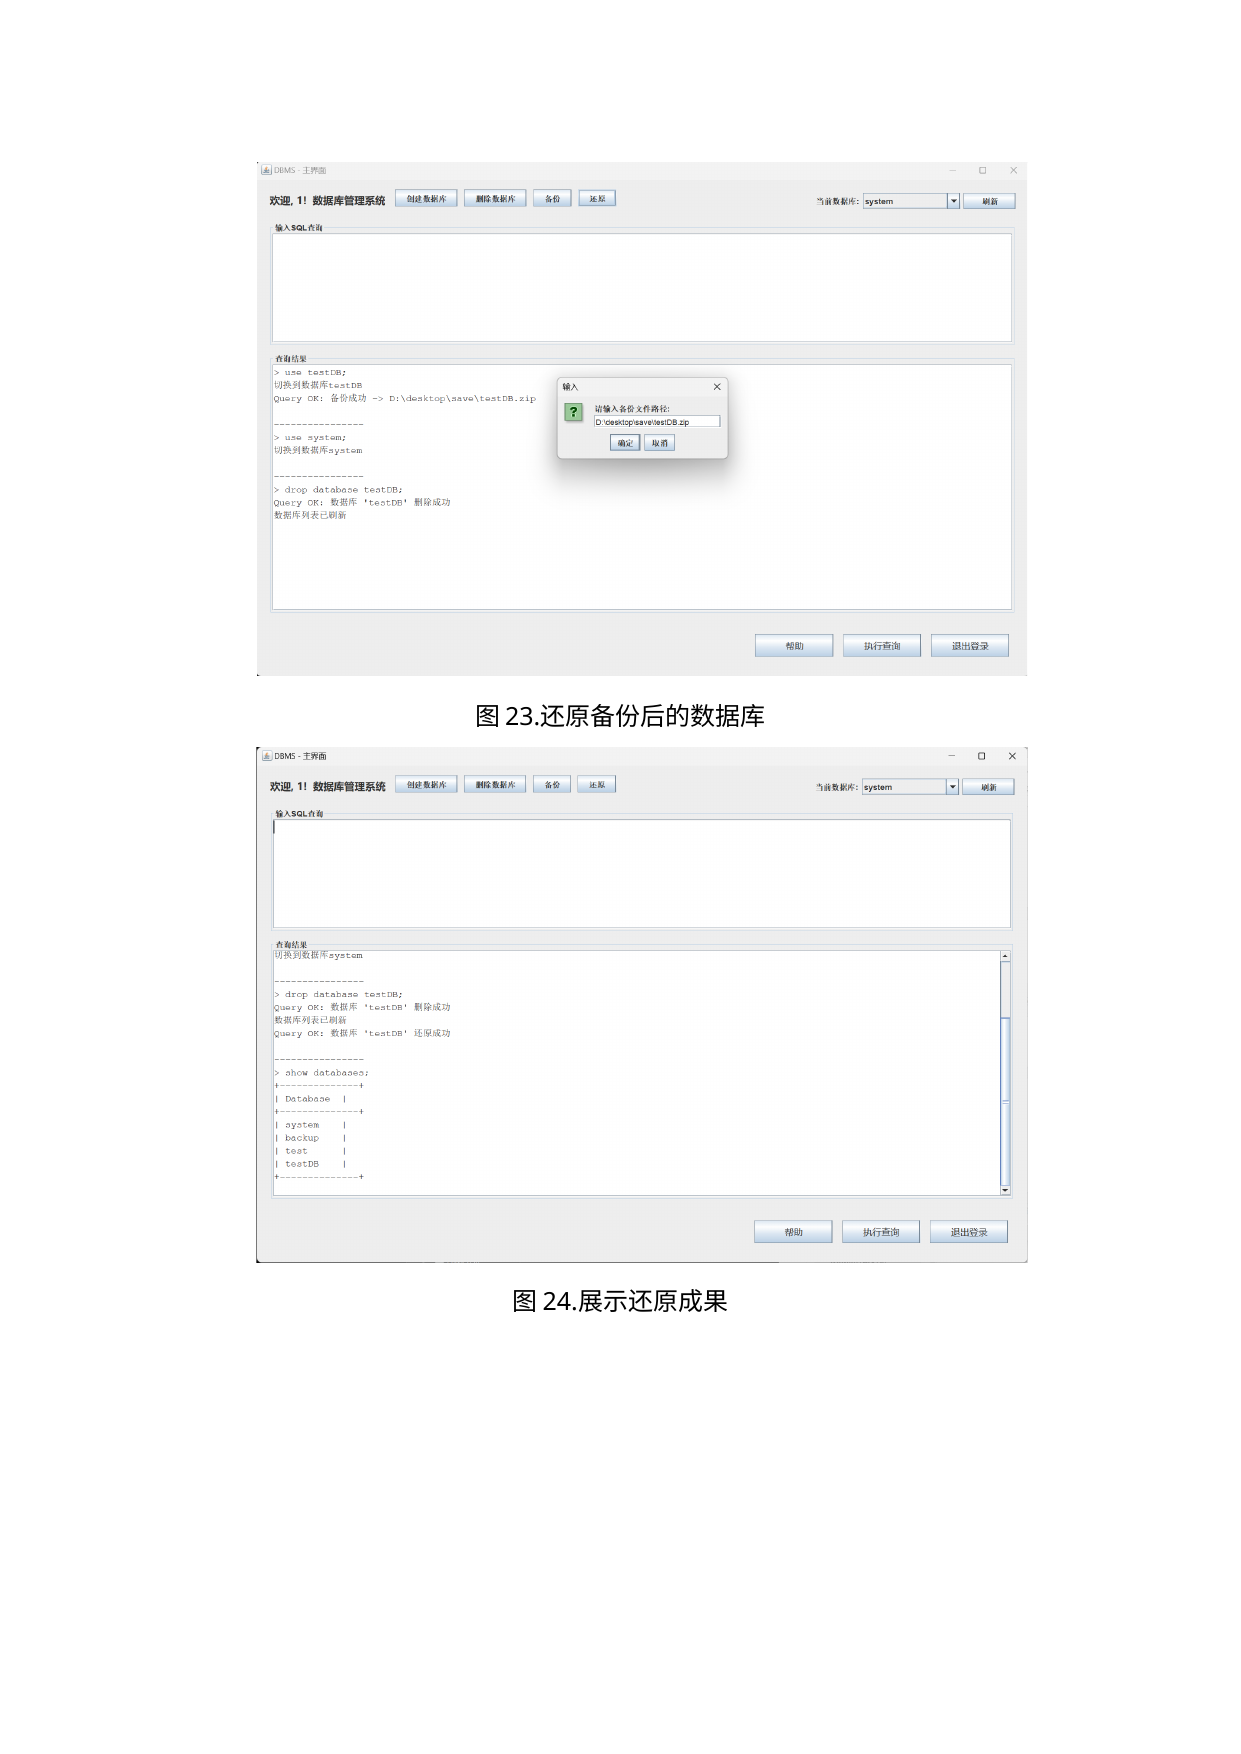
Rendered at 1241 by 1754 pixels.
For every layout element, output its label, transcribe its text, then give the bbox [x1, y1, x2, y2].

picture [256, 747, 1028, 1263]
text 图24.展示还原成果 [187, 1267, 1053, 1332]
text 图23.还原备份后的数据库 [187, 682, 1053, 747]
picture [257, 162, 1028, 676]
